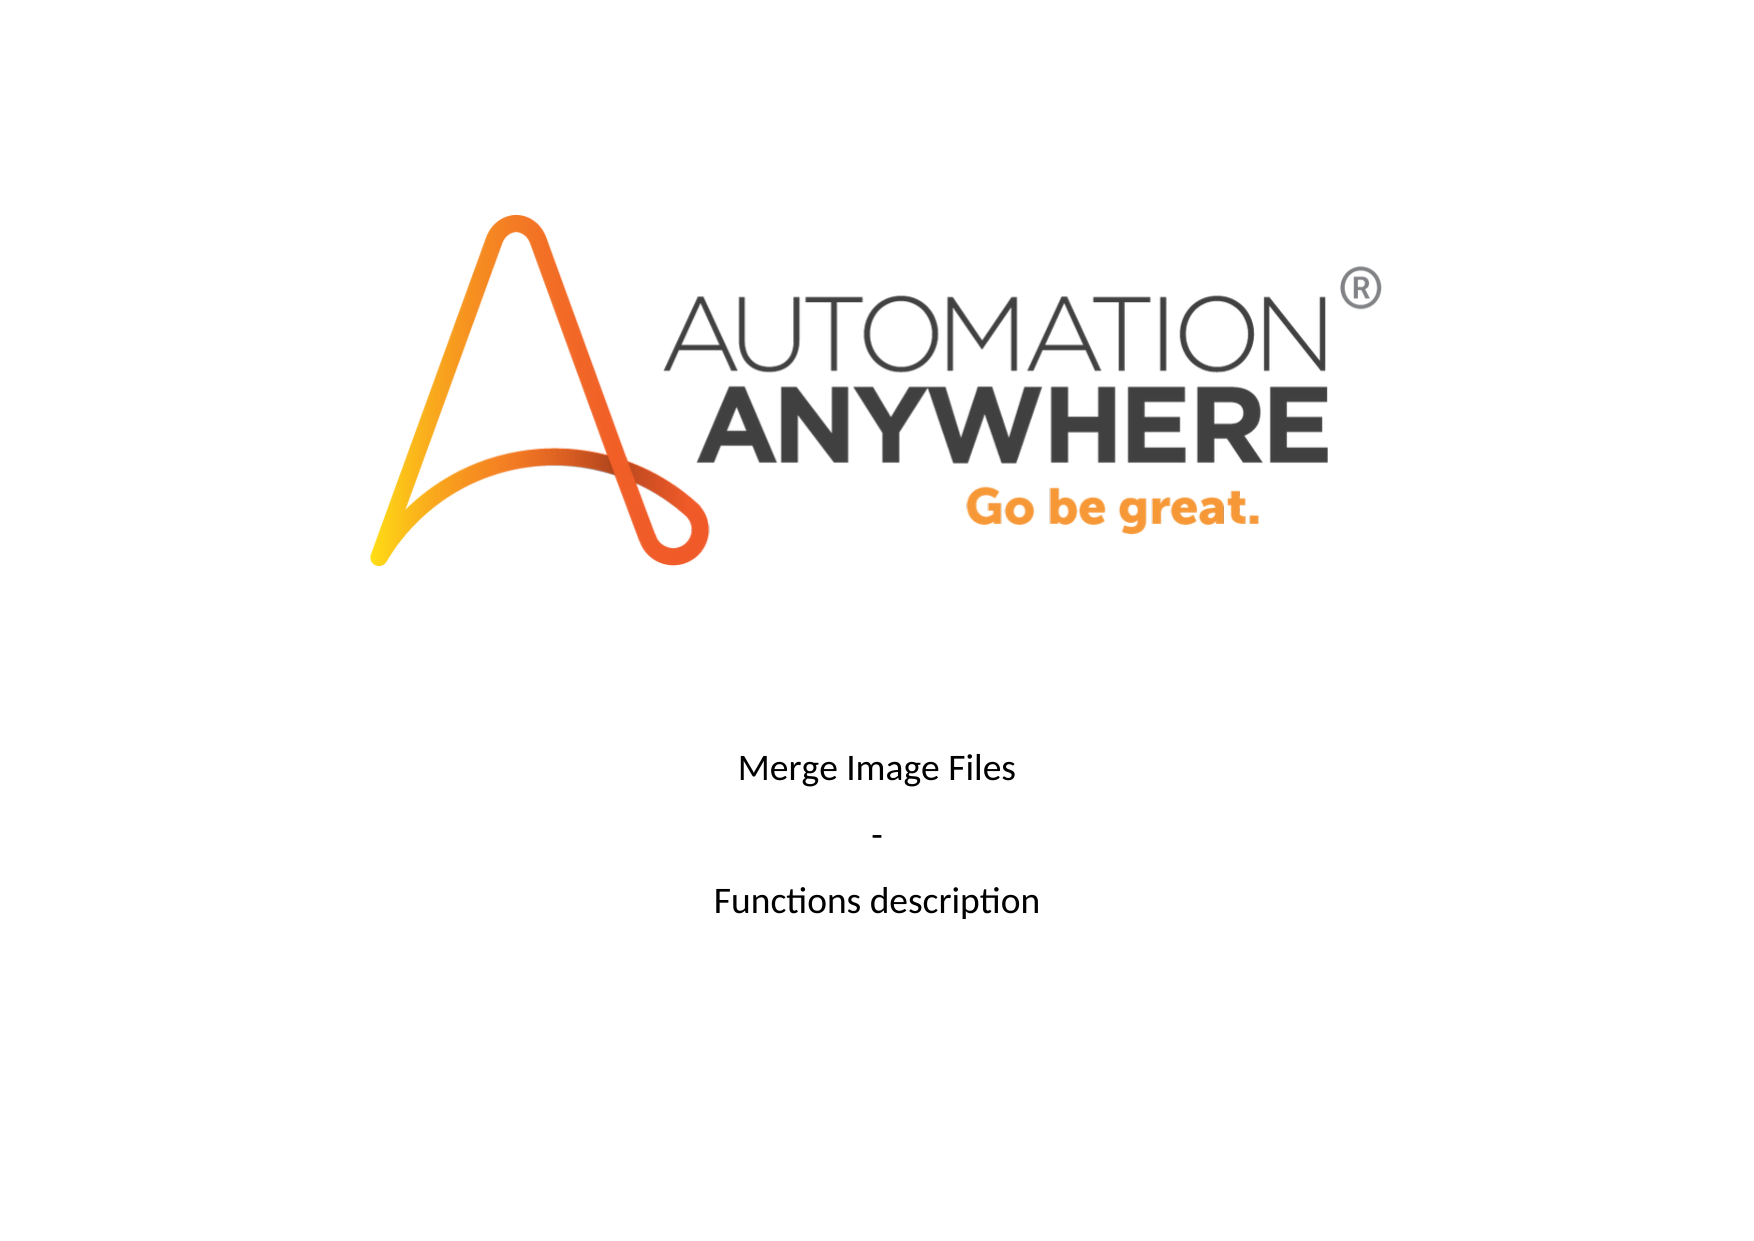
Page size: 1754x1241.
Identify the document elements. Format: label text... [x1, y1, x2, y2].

text - [75, 811, 1679, 856]
text Functions description [75, 877, 1679, 922]
picture [370, 215, 1384, 566]
text Merge Image Files [75, 744, 1679, 790]
